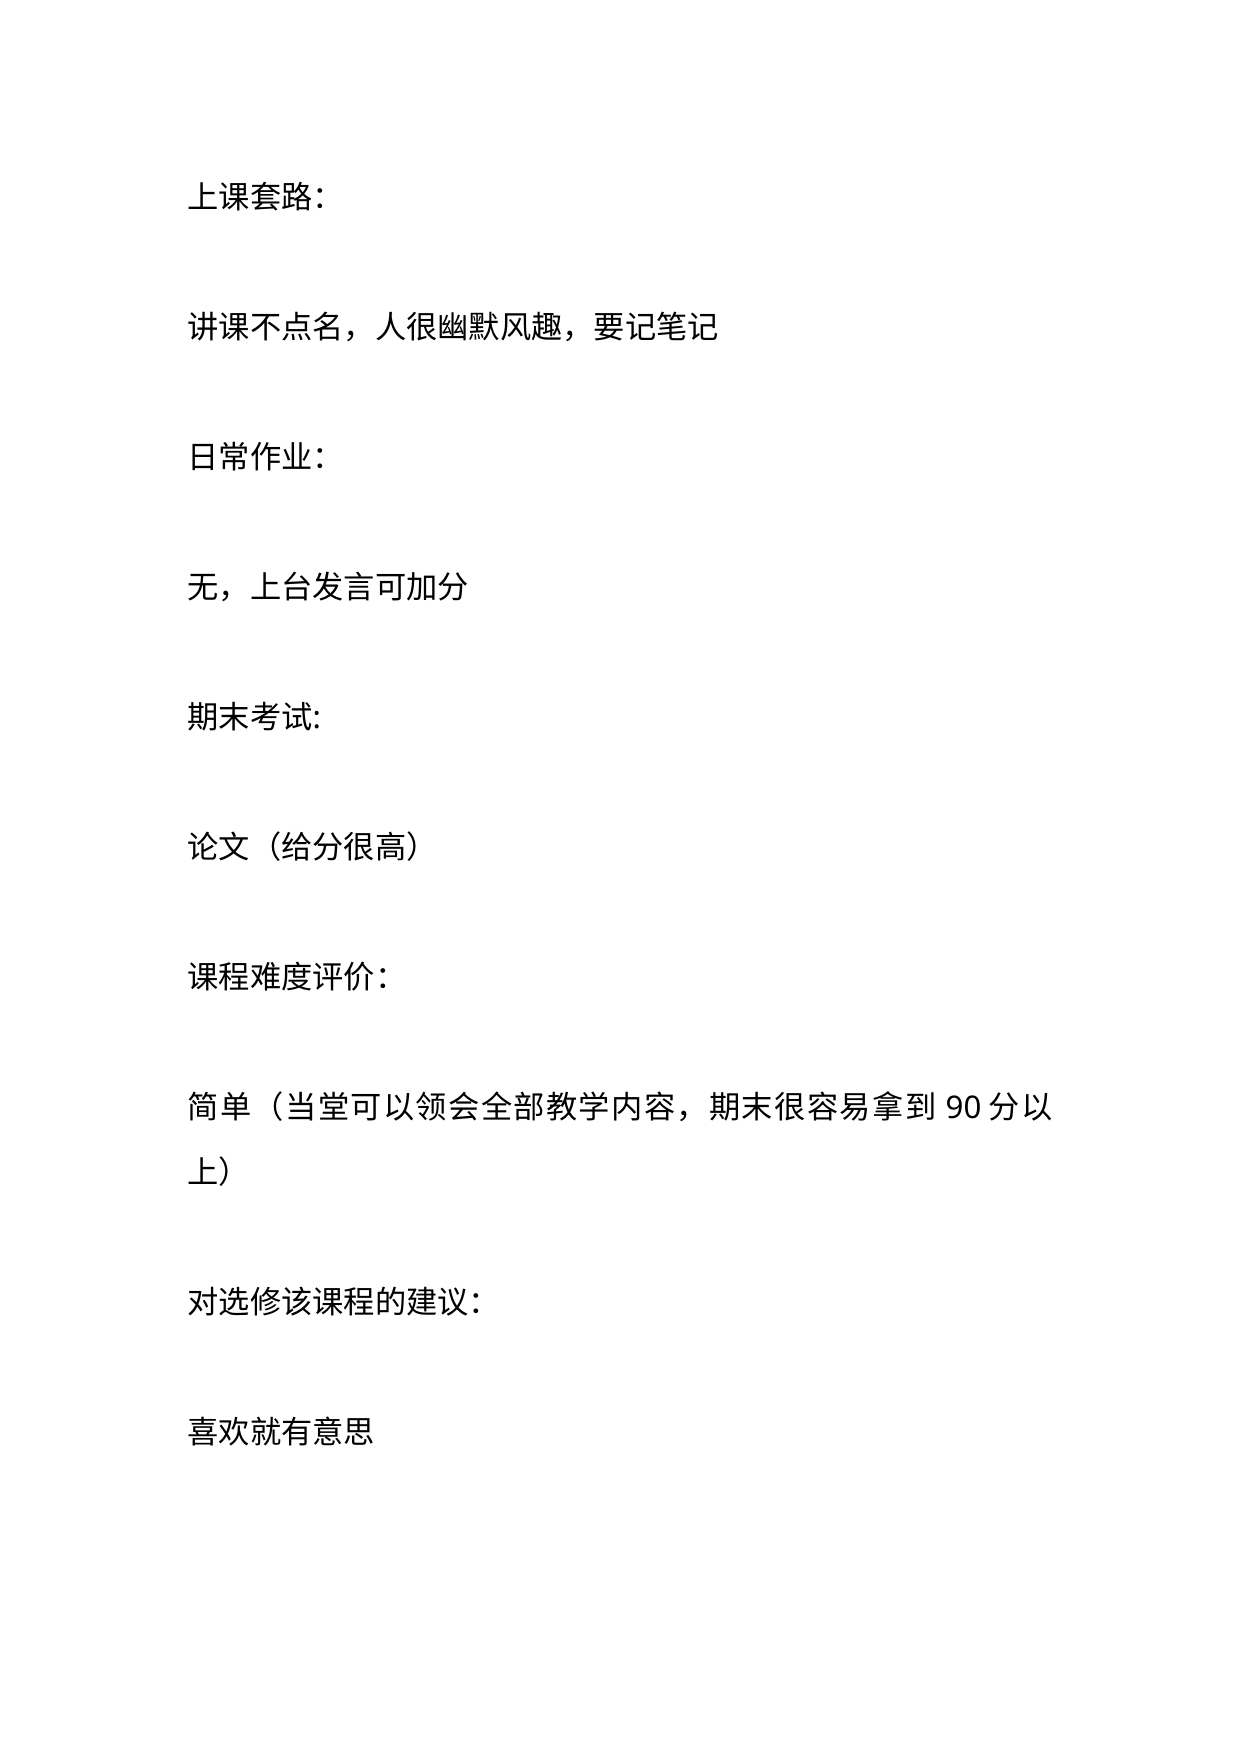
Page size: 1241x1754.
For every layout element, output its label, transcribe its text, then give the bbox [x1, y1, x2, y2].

text 讲课不点名，人很幽默风趣，要记笔记 [187, 292, 1053, 357]
text 上课套路： [187, 162, 1053, 227]
text 期末考试: [187, 682, 1053, 747]
text 课程难度评价： [187, 942, 1053, 1007]
text 无，上台发言可加分 [187, 552, 1053, 617]
text 论文（给分很高） [187, 812, 1053, 877]
text 简单（当堂可以领会全部教学内容，期末很容易拿到90分以上） [187, 1072, 1053, 1202]
text 喜欢就有意思 [187, 1397, 1053, 1462]
text 日常作业： [187, 422, 1053, 487]
text 对选修该课程的建议： [187, 1267, 1053, 1332]
